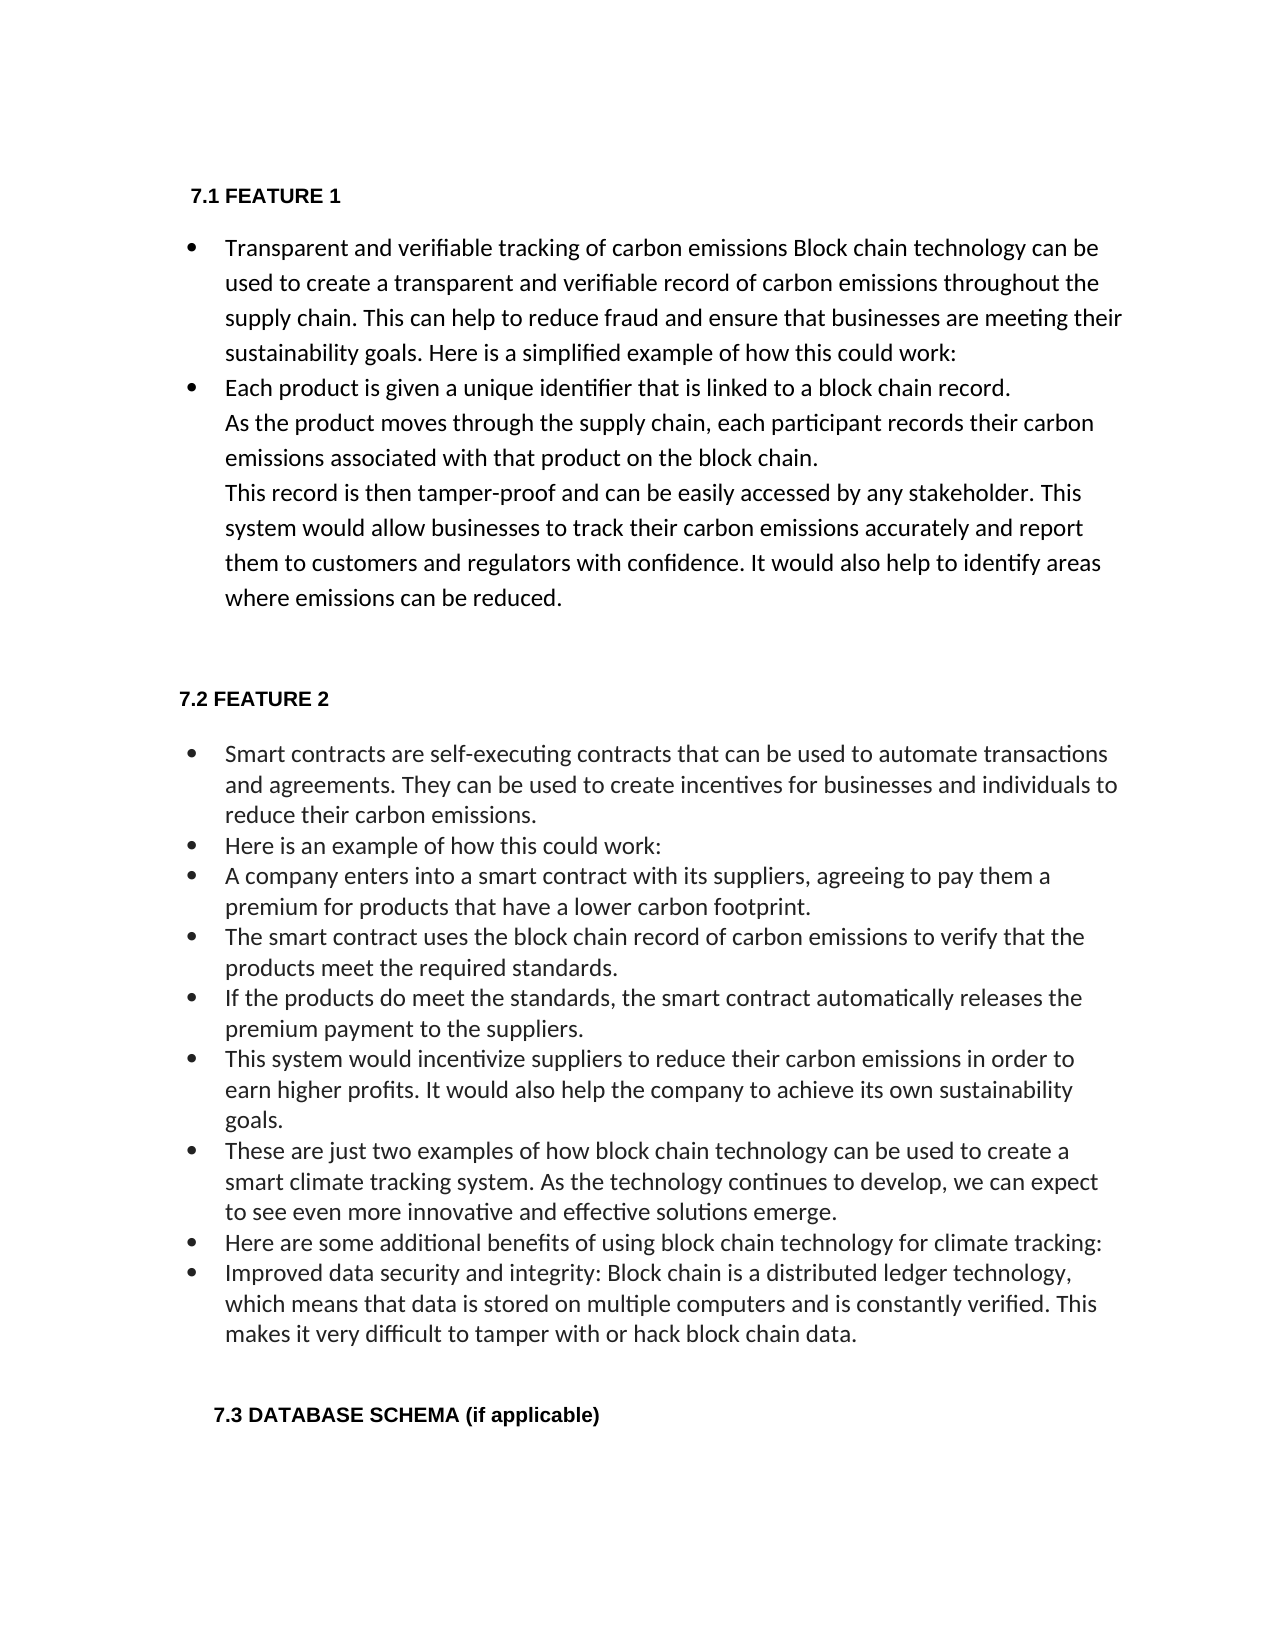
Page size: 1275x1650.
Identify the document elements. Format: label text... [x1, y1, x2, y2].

list Here is an example of how this could work: [187, 830, 1125, 860]
list Here are some additional benefits of using block chain technology for climate tracking: [187, 1227, 1125, 1257]
text 7.1 FEATURE 1 [150, 183, 1125, 207]
list If the products do meet the standards, the smart contract automatically releases the premium payment to the suppliers. [187, 982, 1125, 1043]
list This system would incentivize suppliers to reduce their carbon emissions in order to earn higher profits. It would also help the company to achieve its own sustainability goals. [187, 1043, 1125, 1135]
list Each product is given a unique identifier that is linked to a block chain record. As the product moves through the supply chain, each participant records their carbon emissions associated with that product on the block chain. This record is then tamper-proof and can be easily accessed by any stakeholder. This system would allow businesses to track their carbon emissions accurately and report them to customers and regulators with confidence. It would also help to identify areas where emissions can be reduced. [187, 373, 1125, 613]
list Smart contracts are self-executing contracts that can be used to automate transactions and agreements. They can be used to create incentives for businesses and individuals to reduce their carbon emissions. [187, 738, 1125, 830]
text 7.3 DATABASE SCHEMA (if applicable) [150, 1403, 1125, 1427]
list Improved data security and integrity: Block chain is a distributed ledger technology, which means that data is stored on multiple computers and is constantly verified. This makes it very difficult to tamper with or hack block chain data. [187, 1257, 1125, 1349]
list The smart contract uses the block chain record of carbon emissions to verify that the products meet the required standards. [187, 921, 1125, 982]
list A company enters into a smart contract with its suppliers, agreeing to pay them a premium for products that have a lower carbon footprint. [187, 860, 1125, 921]
text 7.2 FEATURE 2 [150, 686, 1125, 710]
list Transparent and verifiable tracking of carbon emissions Block chain technology can be used to create a transparent and verifiable record of carbon emissions throughout the supply chain. This can help to reduce fraud and ensure that businesses are meeting their sustainability goals. Here is a simplified example of how this could work: [187, 233, 1125, 368]
list These are just two examples of how block chain technology can be used to create a smart climate tracking system. As the technology continues to develop, we can expect to see even more innovative and effective solutions emerge. [187, 1135, 1125, 1227]
